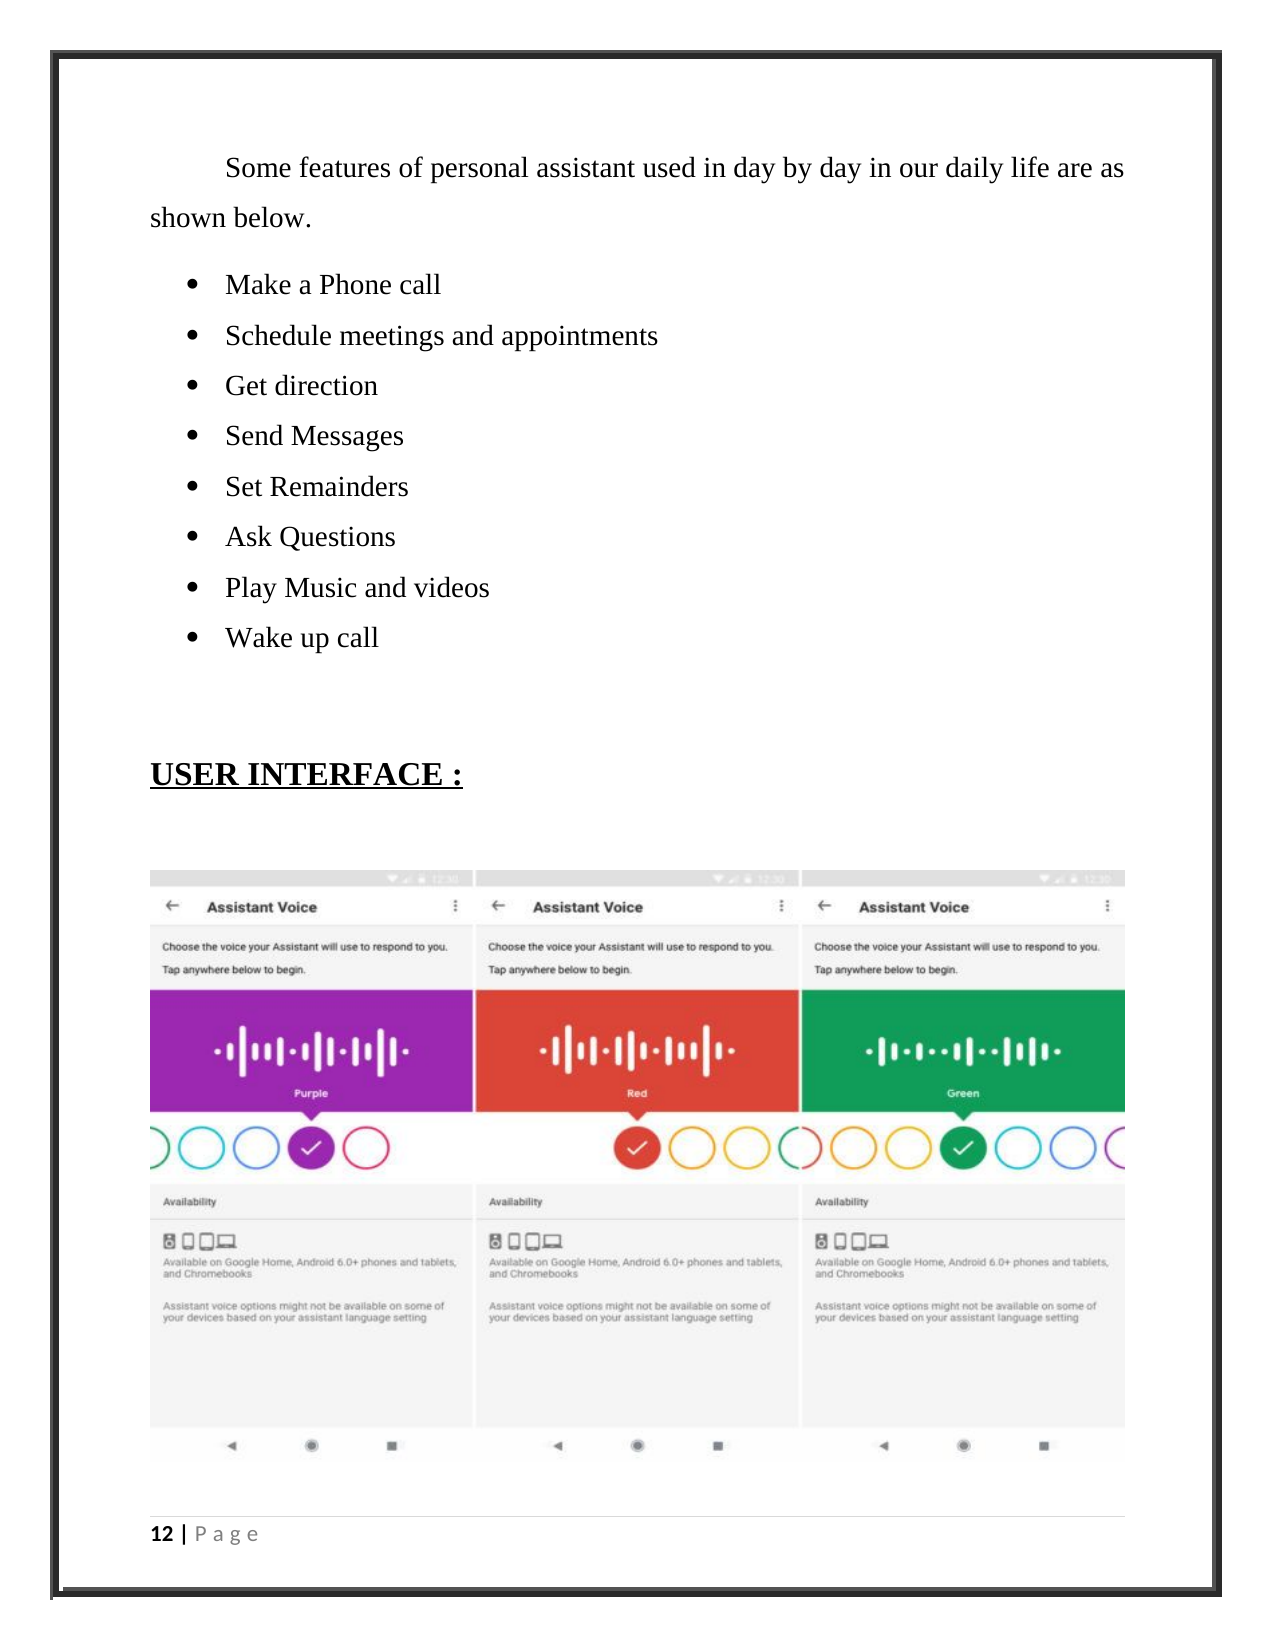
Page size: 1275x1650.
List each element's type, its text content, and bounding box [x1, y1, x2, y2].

list Schedule meetings and appointments [187, 318, 1125, 351]
picture [150, 870, 1125, 1462]
list Make a Phone call [187, 267, 1125, 301]
list Set Remainders [187, 469, 1125, 503]
list Wake up call [187, 620, 1125, 654]
list Send Messages [187, 418, 1125, 452]
list Play Music and videos [187, 570, 1125, 603]
list Ask Questions [187, 519, 1125, 553]
text Some features of personal assistant used in day by day in our daily life are as shown below. [150, 150, 1125, 234]
list Get direction [187, 368, 1125, 402]
text USER INTERFACE : [150, 754, 1125, 793]
